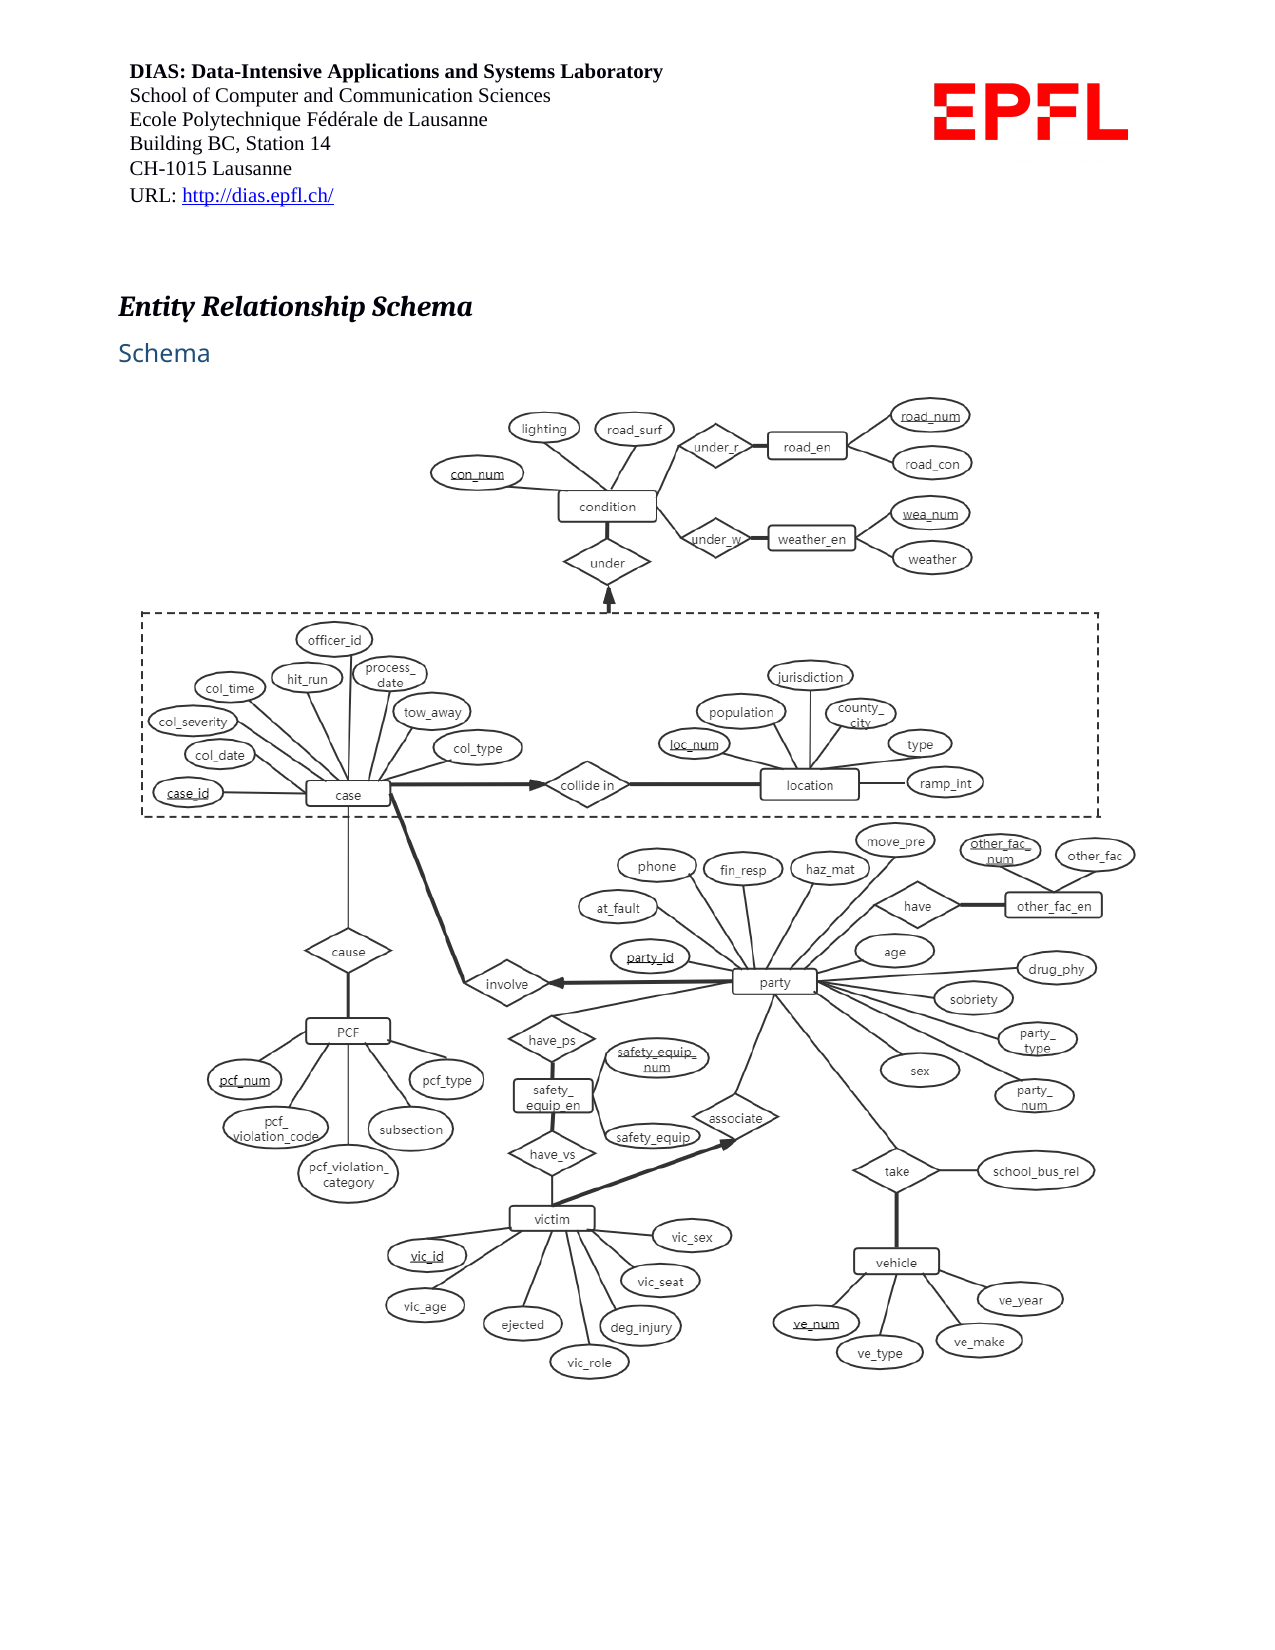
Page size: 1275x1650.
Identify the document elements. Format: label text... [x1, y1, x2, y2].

picture [910, 59, 1152, 164]
subtitle Schema [118, 335, 1157, 369]
subtitle Entity Relationship Schema [118, 291, 1157, 324]
picture [118, 374, 1157, 1401]
